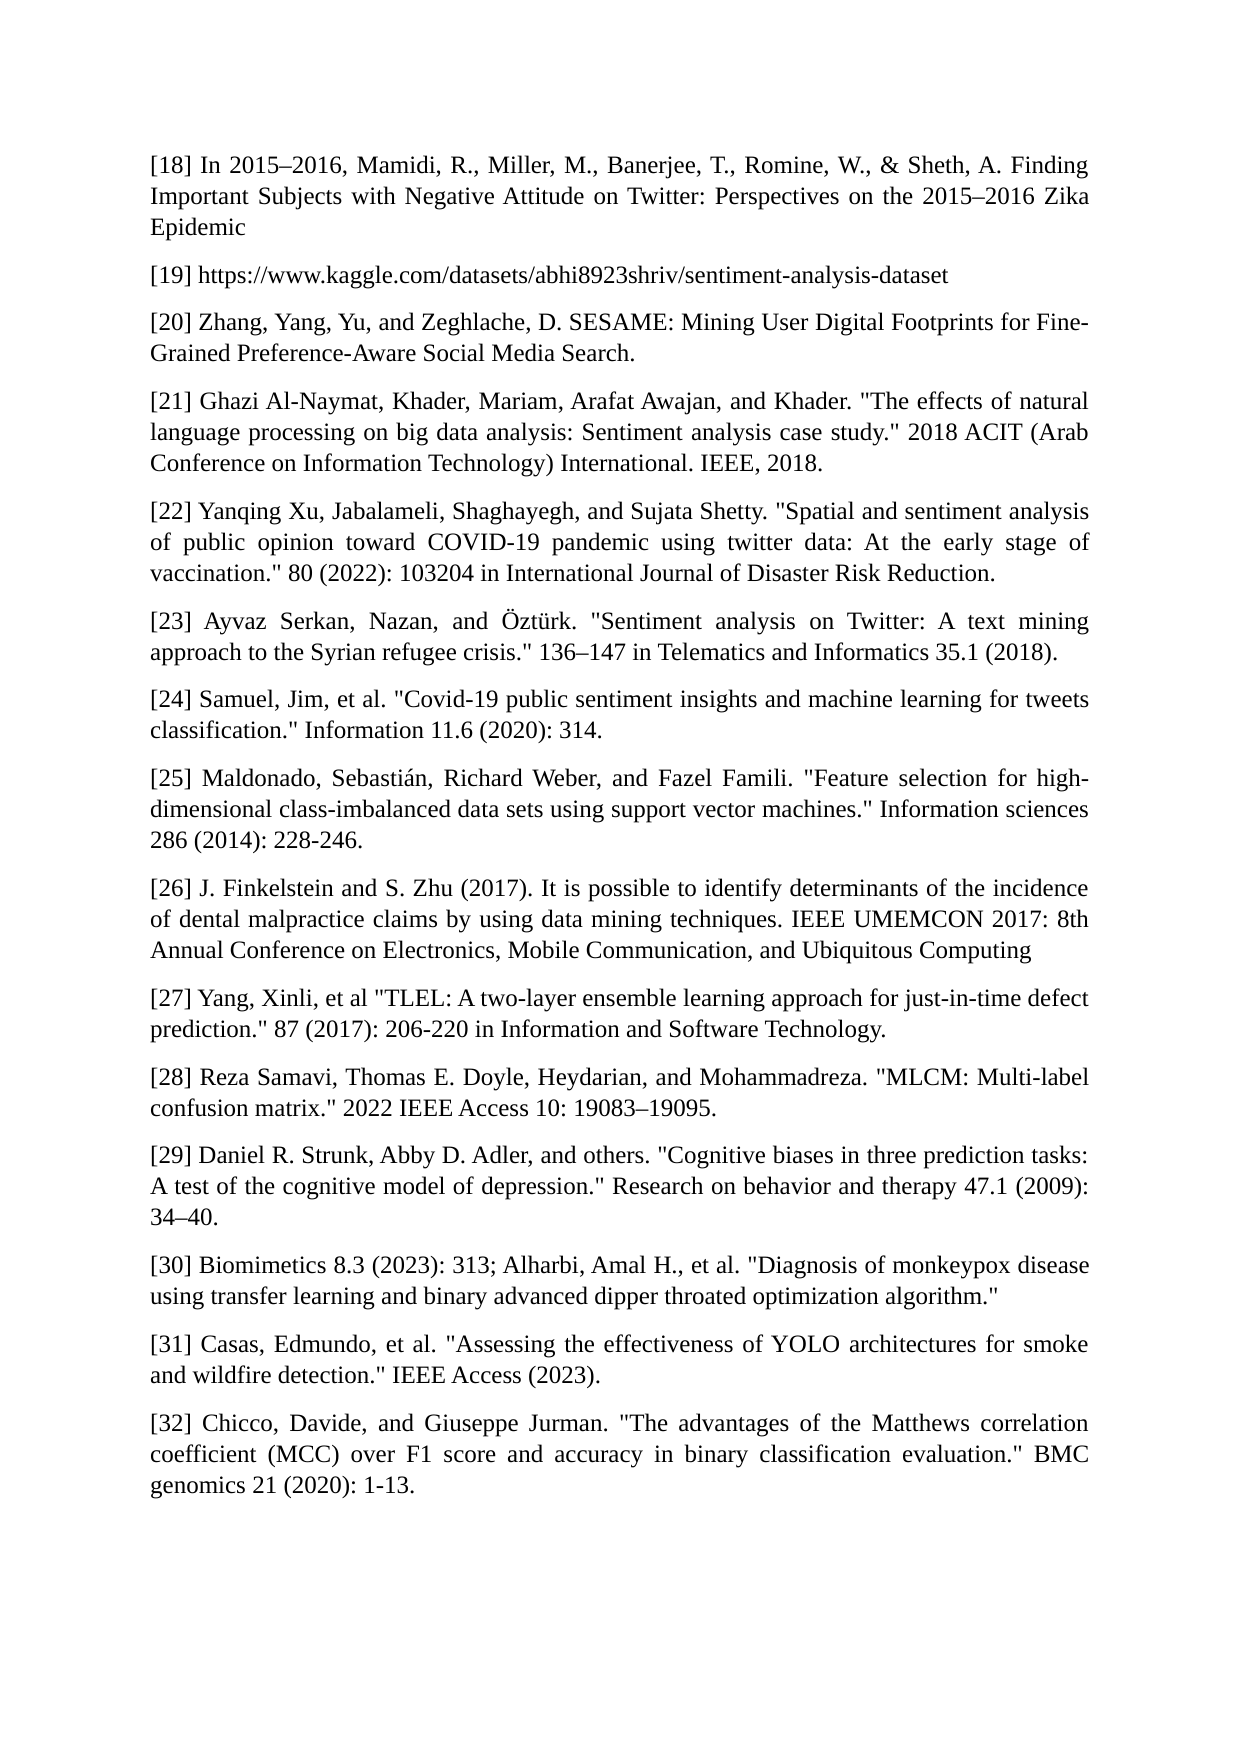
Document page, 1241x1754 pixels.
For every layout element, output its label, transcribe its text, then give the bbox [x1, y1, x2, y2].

text [30] Biomimetics 8.3 (2023): 313; Alharbi, Amal H., et al. "Diagnosis of monkeypox disease using transfer learning and binary advanced dipper throated optimization algorithm." [150, 1250, 1090, 1310]
text [23] Ayvaz Serkan, Nazan, and Öztürk. "Sentiment analysis on Twitter: A text mining approach to the Syrian refugee crisis." 136–147 in Telematics and Informatics 35.1 (2018). [150, 606, 1090, 666]
text [27] Yang, Xinli, et al "TLEL: A two-layer ensemble learning approach for just-in-time defect prediction." 87 (2017): 206-220 in Information and Software Technology. [150, 983, 1090, 1043]
text [29] Daniel R. Strunk, Abby D. Adler, and others. "Cognitive biases in three prediction tasks: A test of the cognitive model of depression." Research on behavior and therapy 47.1 (2009): 34–40. [150, 1140, 1090, 1231]
text [25] Maldonado, Sebastián, Richard Weber, and Fazel Famili. "Feature selection for high-dimensional class-imbalanced data sets using support vector machines." Information sciences 286 (2014): 228-246. [150, 763, 1090, 854]
text [21] Ghazi Al-Naymat, Khader, Mariam, Arafat Awajan, and Khader. "The effects of natural language processing on big data analysis: Sentiment analysis case study." 2018 ACIT (Arab Conference on Information Technology) International. IEEE, 2018. [150, 386, 1090, 477]
text [20] Zhang, Yang, Yu, and Zeghlache, D. SESAME: Mining User Digital Footprints for Fine-Grained Preference-Aware Social Media Search. [150, 307, 1090, 367]
text [24] Samuel, Jim, et al. "Covid-19 public sentiment insights and machine learning for tweets classification." Information 11.6 (2020): 314. [150, 684, 1090, 744]
text [19] https://www.kaggle.com/datasets/abhi8923shriv/sentiment-analysis-dataset [150, 260, 1090, 288]
text [18] In 2015–2016, Mamidi, R., Miller, M., Banerjee, T., Romine, W., & Sheth, A. Finding Important Subjects with Negative Attitude on Twitter: Perspectives on the 2015–2016 Zika Epidemic [150, 150, 1090, 241]
text [22] Yanqing Xu, Jabalameli, Shaghayegh, and Sujata Shetty. "Spatial and sentiment analysis of public opinion toward COVID-19 pandemic using twitter data: At the early stage of vaccination." 80 (2022): 103204 in International Journal of Disaster Risk Reduction. [150, 496, 1090, 587]
text [28] Reza Samavi, Thomas E. Doyle, Heydarian, and Mohammadreza. "MLCM: Multi-label confusion matrix." 2022 IEEE Access 10: 19083–19095. [150, 1062, 1090, 1121]
text [32] Chicco, Davide, and Giuseppe Jurman. "The advantages of the Matthews correlation coefficient (MCC) over F1 score and accuracy in binary classification evaluation." BMC genomics 21 (2020): 1-13. [150, 1408, 1090, 1498]
text [26] J. Finkelstein and S. Zhu (2017). It is possible to identify determinants of the incidence of dental malpractice claims by using data mining techniques. IEEE UMEMCON 2017: 8th Annual Conference on Electronics, Mobile Communication, and Ubiquitous Computing [150, 873, 1090, 964]
text [31] Casas, Edmundo, et al. "Assessing the effectiveness of YOLO architectures for smoke and wildfire detection." IEEE Access (2023). [150, 1329, 1090, 1389]
